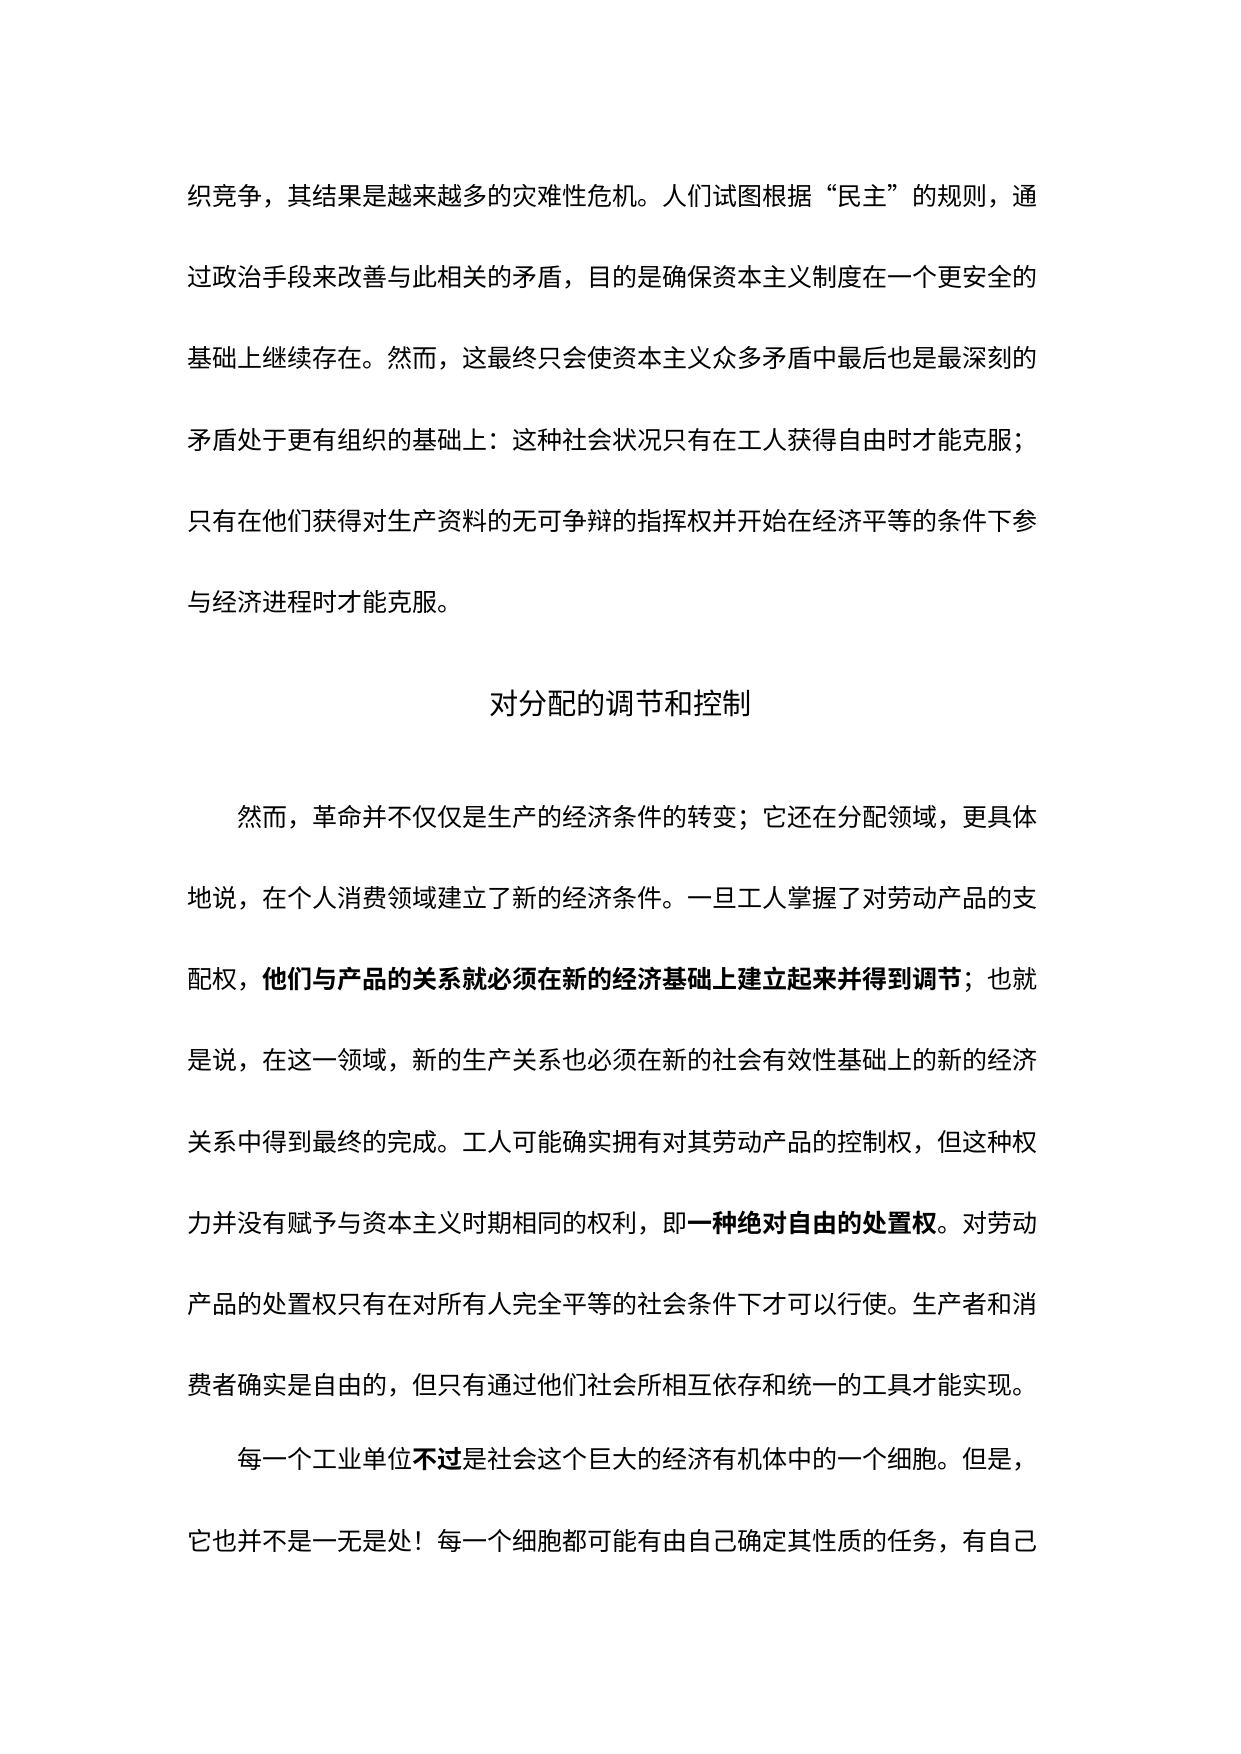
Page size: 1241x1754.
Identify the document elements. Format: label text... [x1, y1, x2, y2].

subtitle 对分配的调节和控制 [187, 669, 1053, 734]
text 然而，革命并不仅仅是生产的经济条件的转变；它还在分配领域，更具体地说，在个人消费领域建立了新的经济条件。一旦工人掌握了对劳动产品的支配权，他们与产品的关系就必须在新的经济基础上建立起来并得到调节；也就是说，在这一领域，新的生产关系也必须在新的社会有效性基础上的新的经济关系中得到最终的完成。工人可能确实拥有对其劳动产品的控制权，但这种权力并没有赋予与资本主义时期相同的权利，即一种绝对自由的处置权。对劳动产品的处置权只有在对所有人完全平等的社会条件下才可以行使。生产者和消费者确实是自由的，但只有通过他们社会所相互依存和统一的工具才能实现。 [187, 783, 1053, 1416]
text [187, 162, 1053, 633]
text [187, 1425, 1053, 1572]
